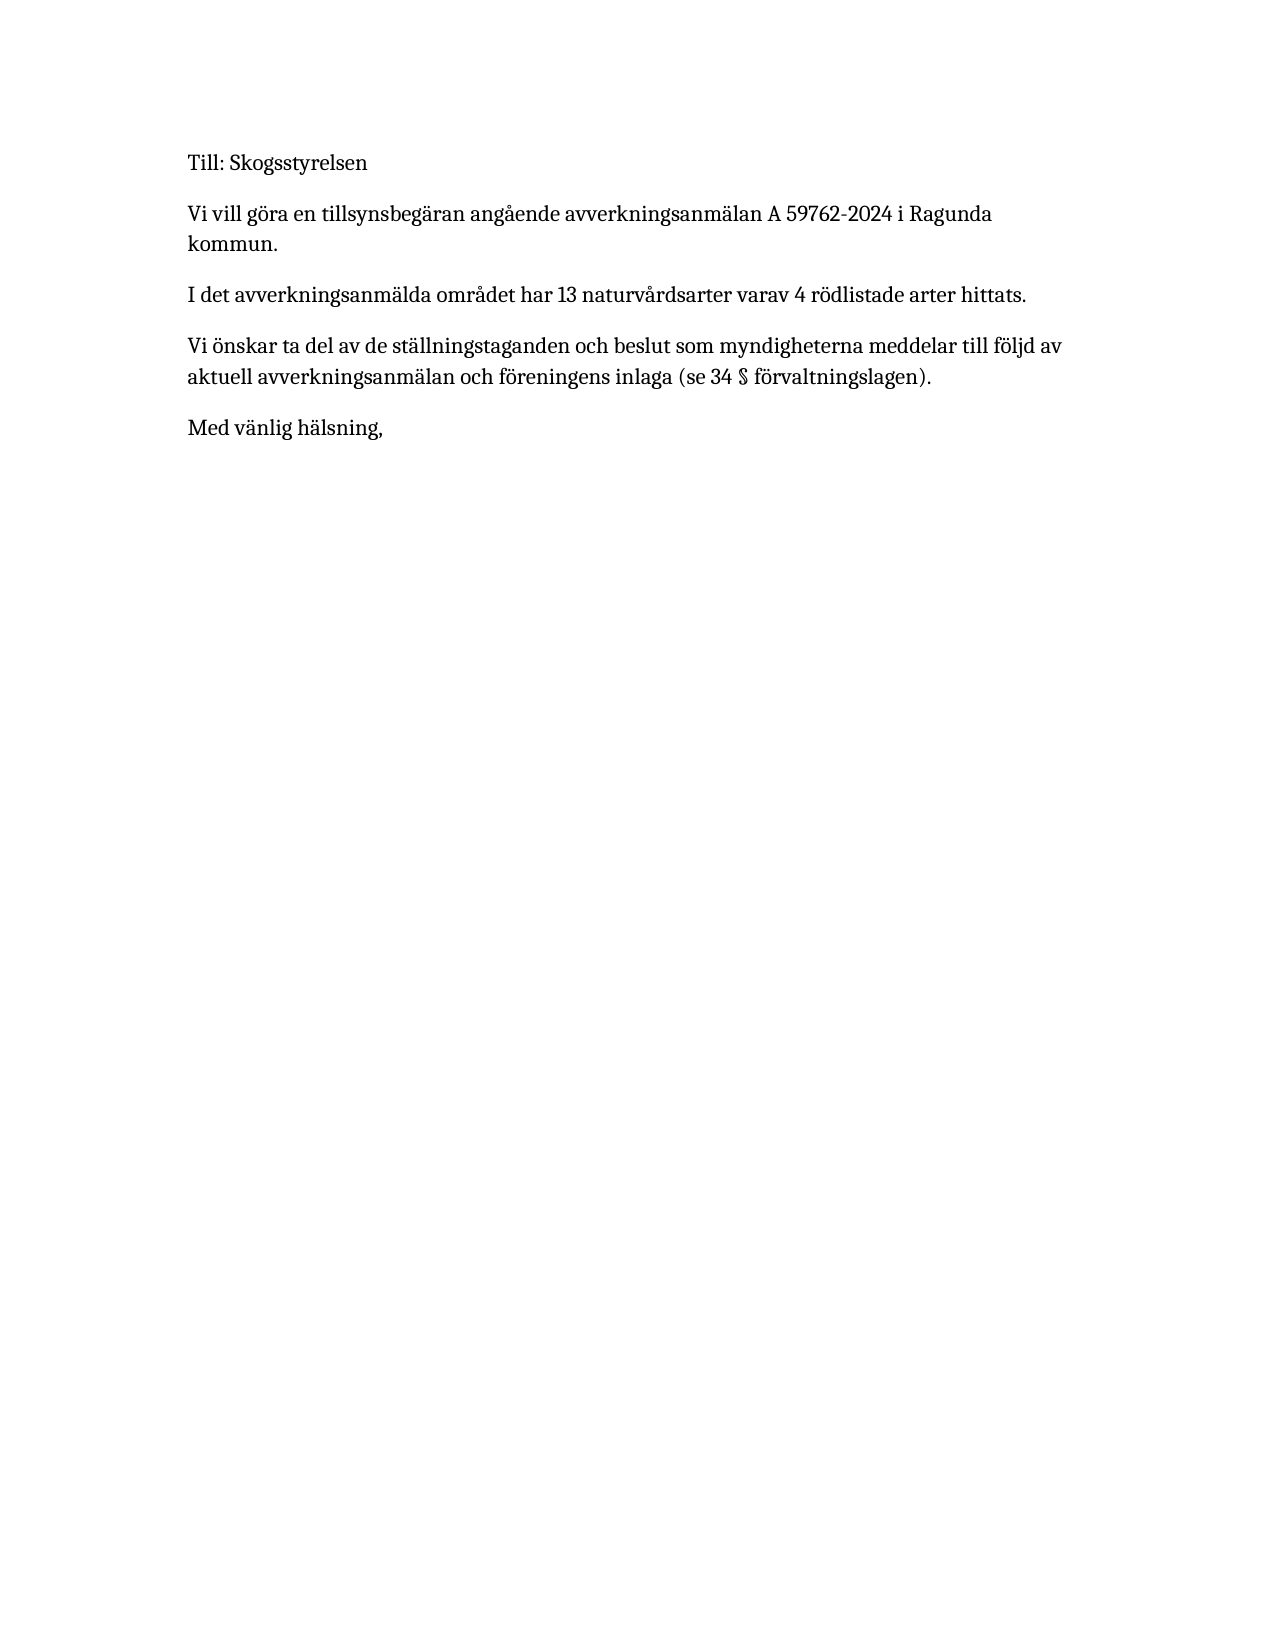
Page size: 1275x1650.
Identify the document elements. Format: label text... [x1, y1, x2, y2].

text Vi vill göra en tillsynsbegäran angående avverkningsanmälan A 59762-2024 i Ragunda kommun. [187, 201, 1087, 258]
text Med vänlig hälsning, [187, 414, 1087, 471]
text Vi önskar ta del av de ställningstaganden och beslut som myndigheterna meddelar till följd av aktuell avverkningsanmälan och föreningens inlaga (se 34 § förvaltningslagen). [187, 333, 1087, 390]
text I det avverkningsanmälda området har 13 naturvårdsarter varav 4 rödlistade arter hittats. [187, 282, 1087, 309]
text Till: Skogsstyrelsen [187, 150, 1087, 176]
